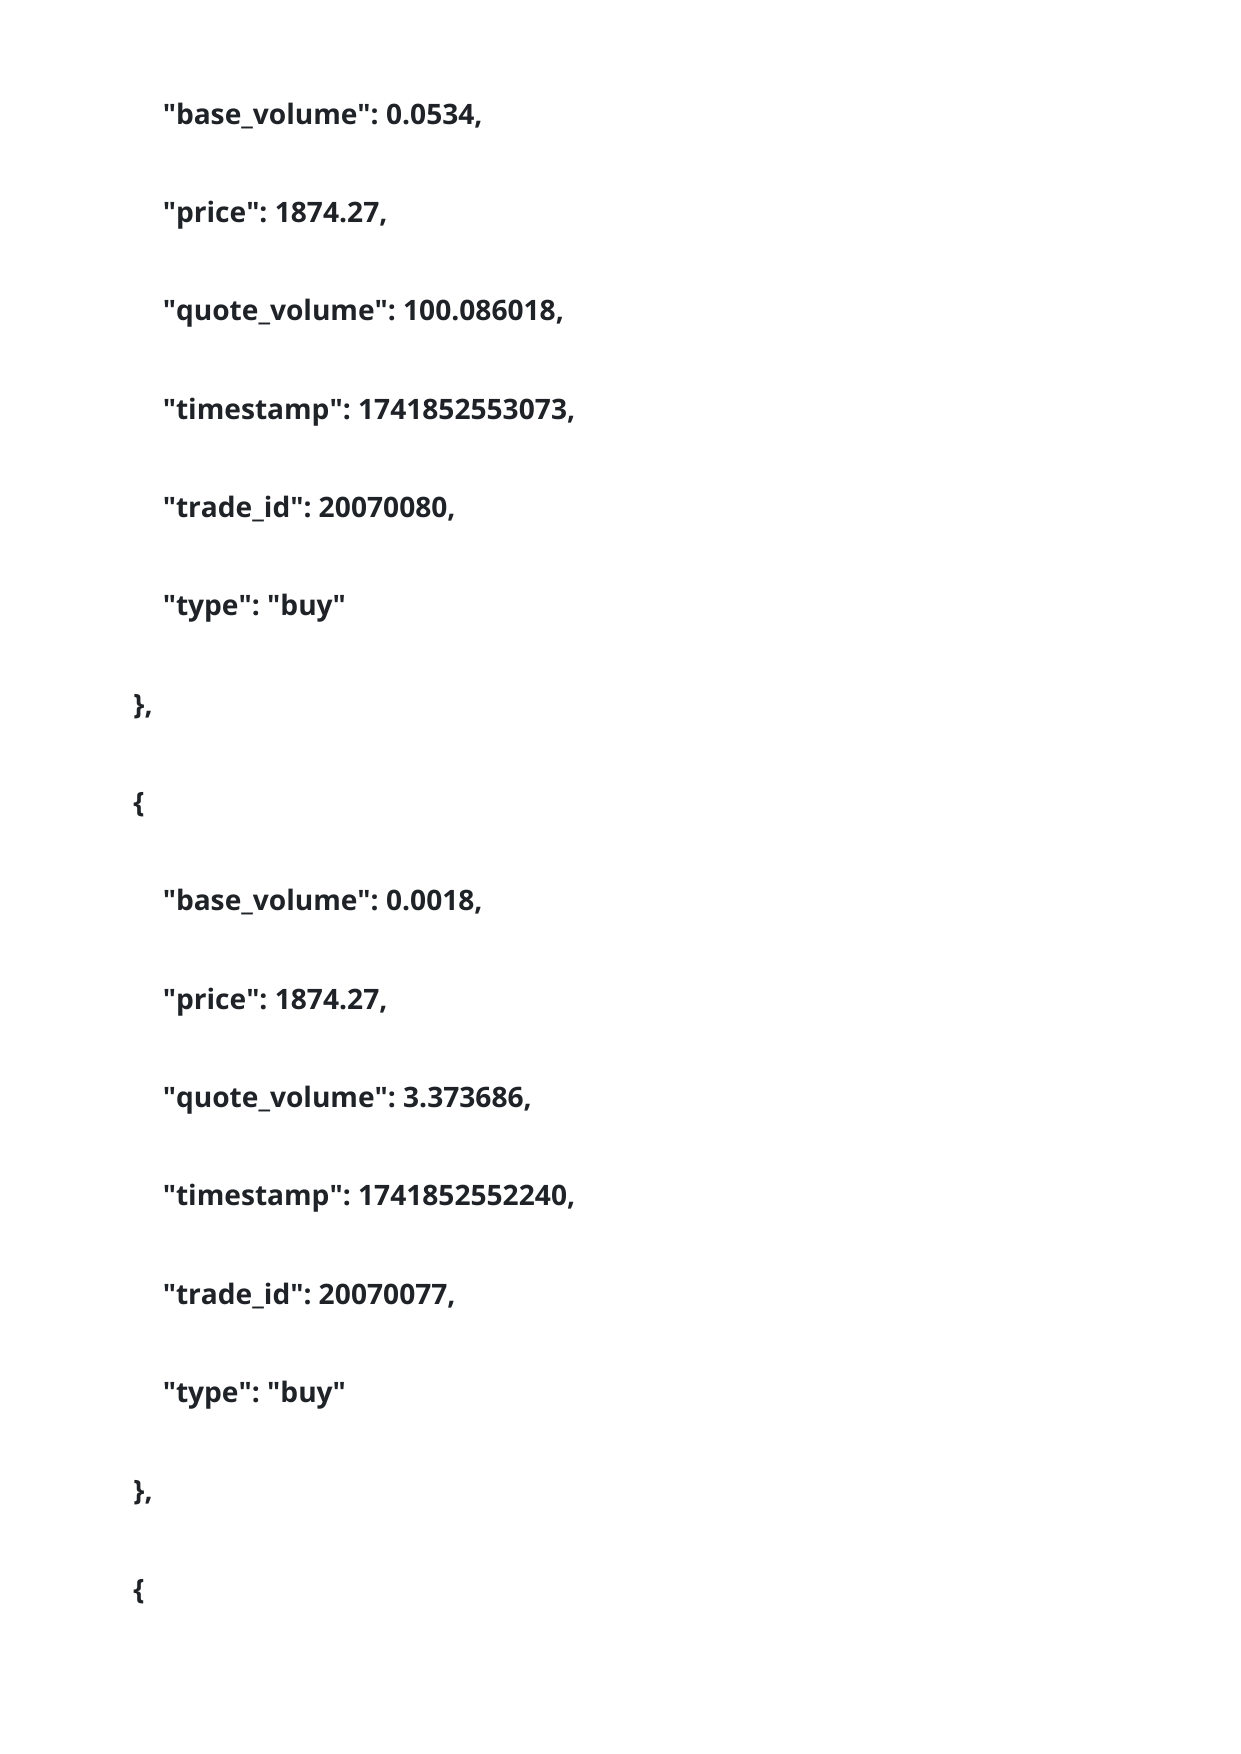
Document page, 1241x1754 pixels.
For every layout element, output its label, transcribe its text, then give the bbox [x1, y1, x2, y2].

text }, [75, 671, 1165, 736]
text "type": "buy" [75, 572, 1165, 637]
text { [75, 769, 1165, 834]
text "timestamp": 1741852552240, [75, 1162, 1165, 1227]
text "quote_volume": 100.086018, [75, 277, 1165, 342]
text "base_volume": 0.0534, [75, 81, 1165, 146]
text "quote_volume": 3.373686, [75, 1064, 1165, 1129]
text { [75, 1556, 1165, 1621]
text "base_volume": 0.0018, [75, 867, 1165, 932]
text "type": "buy" [75, 1359, 1165, 1424]
text }, [75, 1457, 1165, 1522]
text "price": 1874.27, [75, 179, 1165, 244]
text "trade_id": 20070080, [75, 474, 1165, 539]
text "timestamp": 1741852553073, [75, 376, 1165, 441]
text "trade_id": 20070077, [75, 1261, 1165, 1326]
text "price": 1874.27, [75, 966, 1165, 1031]
